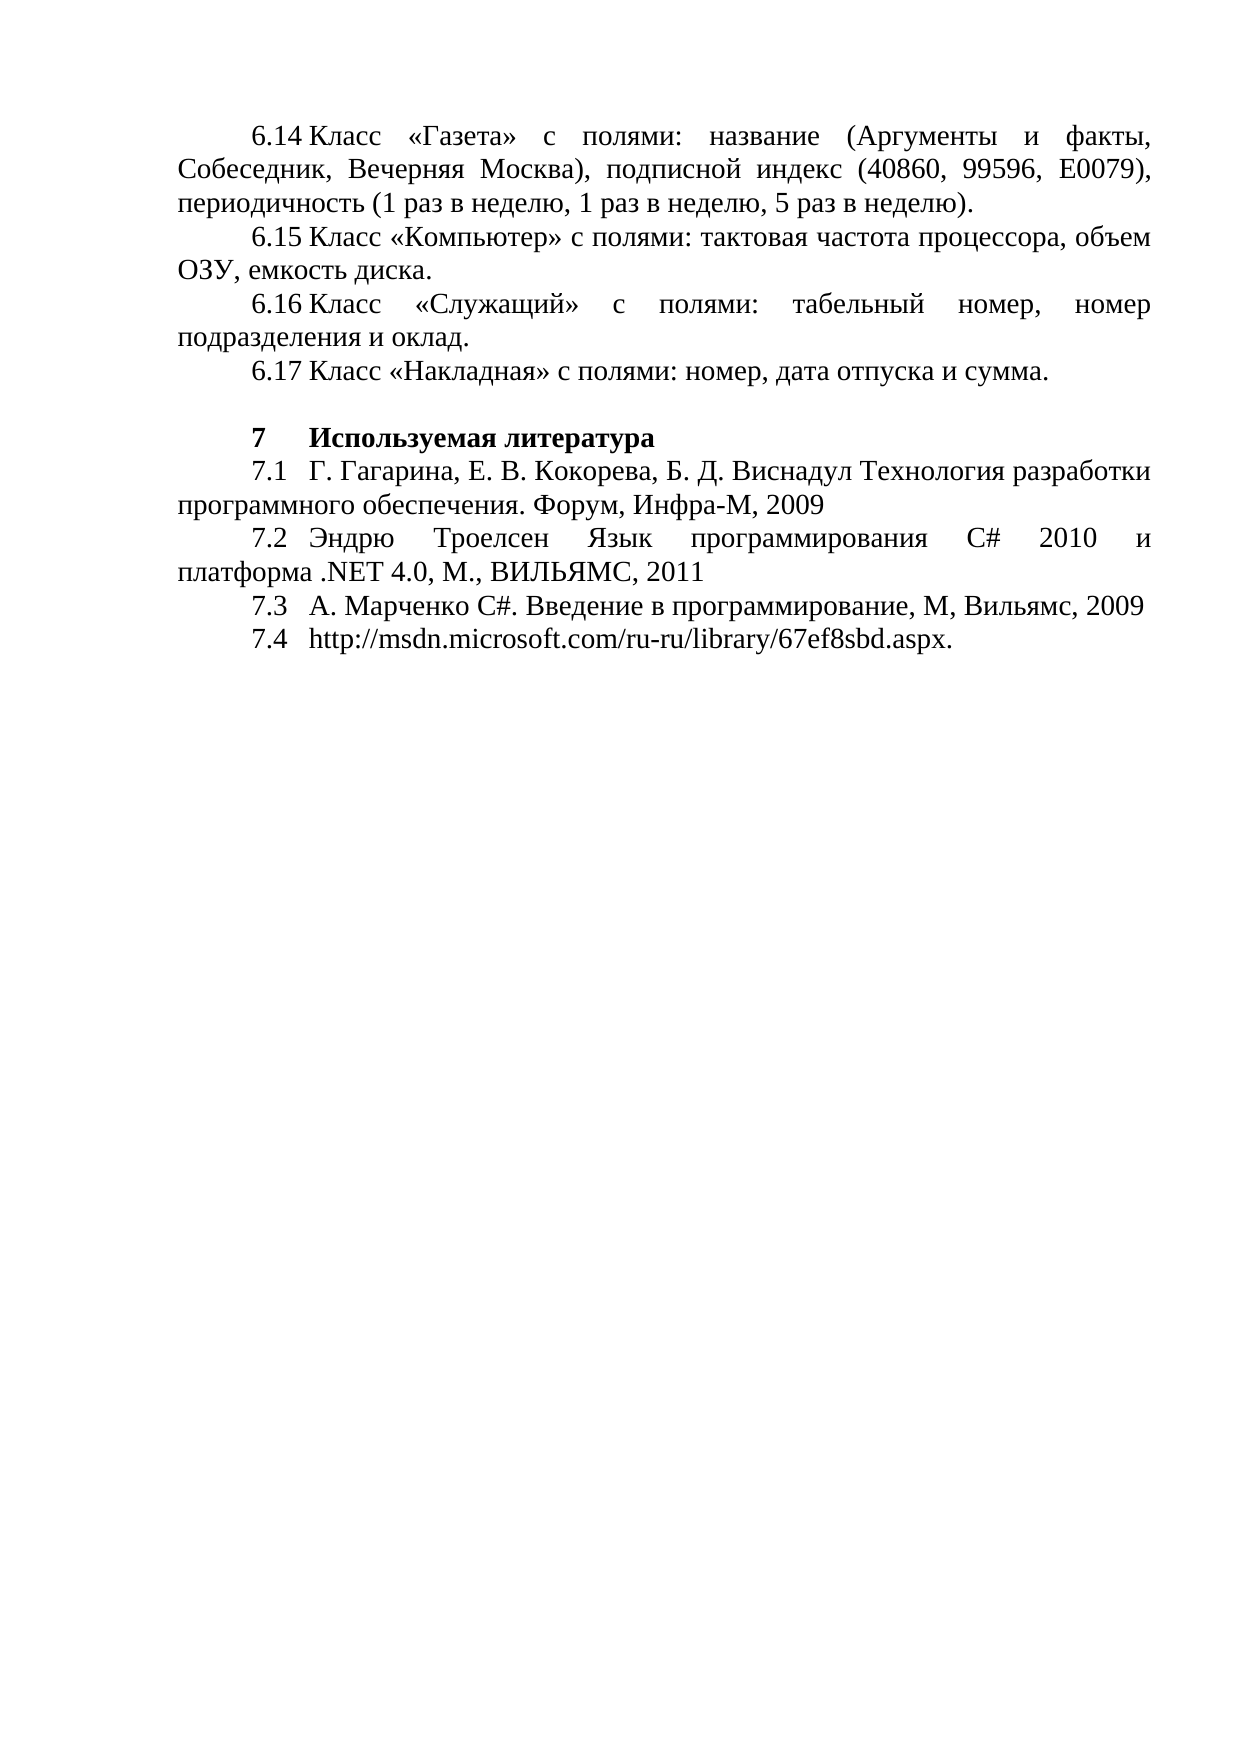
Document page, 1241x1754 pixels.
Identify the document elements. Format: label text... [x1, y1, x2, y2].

text 7.4 http://msdn.microsoft.com/ru-ru/library/67ef8sbd.aspx. [177, 621, 1152, 655]
text 7.3 А. Марченко C#. Введение в программирование, М, Вильямс, 2009 [177, 588, 1152, 621]
text 6.15 Класс «Компьютер» с полями: тактовая частота процессора, объем ОЗУ, емкость диска. [177, 219, 1152, 286]
text 7.2 Эндрю Троелсен Язык программирования С# 2010 и платформа .NET 4.0, М., ВИЛЬЯМС, 2011 [177, 521, 1152, 588]
text 6.17 Класс «Накладная» с полями: номер, дата отпуска и сумма. [177, 353, 1152, 386]
text 6.16 Класс «Служащий» с полями: табельный номер, номер подразделения и оклад. [177, 286, 1152, 353]
text 7.1 Г. Гагарина, Е. В. Кокорева, Б. Д. Виснадул Технология разработки программного обеспечения. Форум, Инфра-М, 2009 [177, 453, 1152, 521]
text 6.14 Класс «Газета» с полями: название (Аргументы и факты, Собеседник, Вечерняя Москва), подписной индекс (40860, 99596, Е0079), периодичность (1 раз в неделю, 1 раз в неделю, 5 раз в неделю). [177, 118, 1152, 219]
text 7 Используемая литература [177, 420, 1152, 453]
